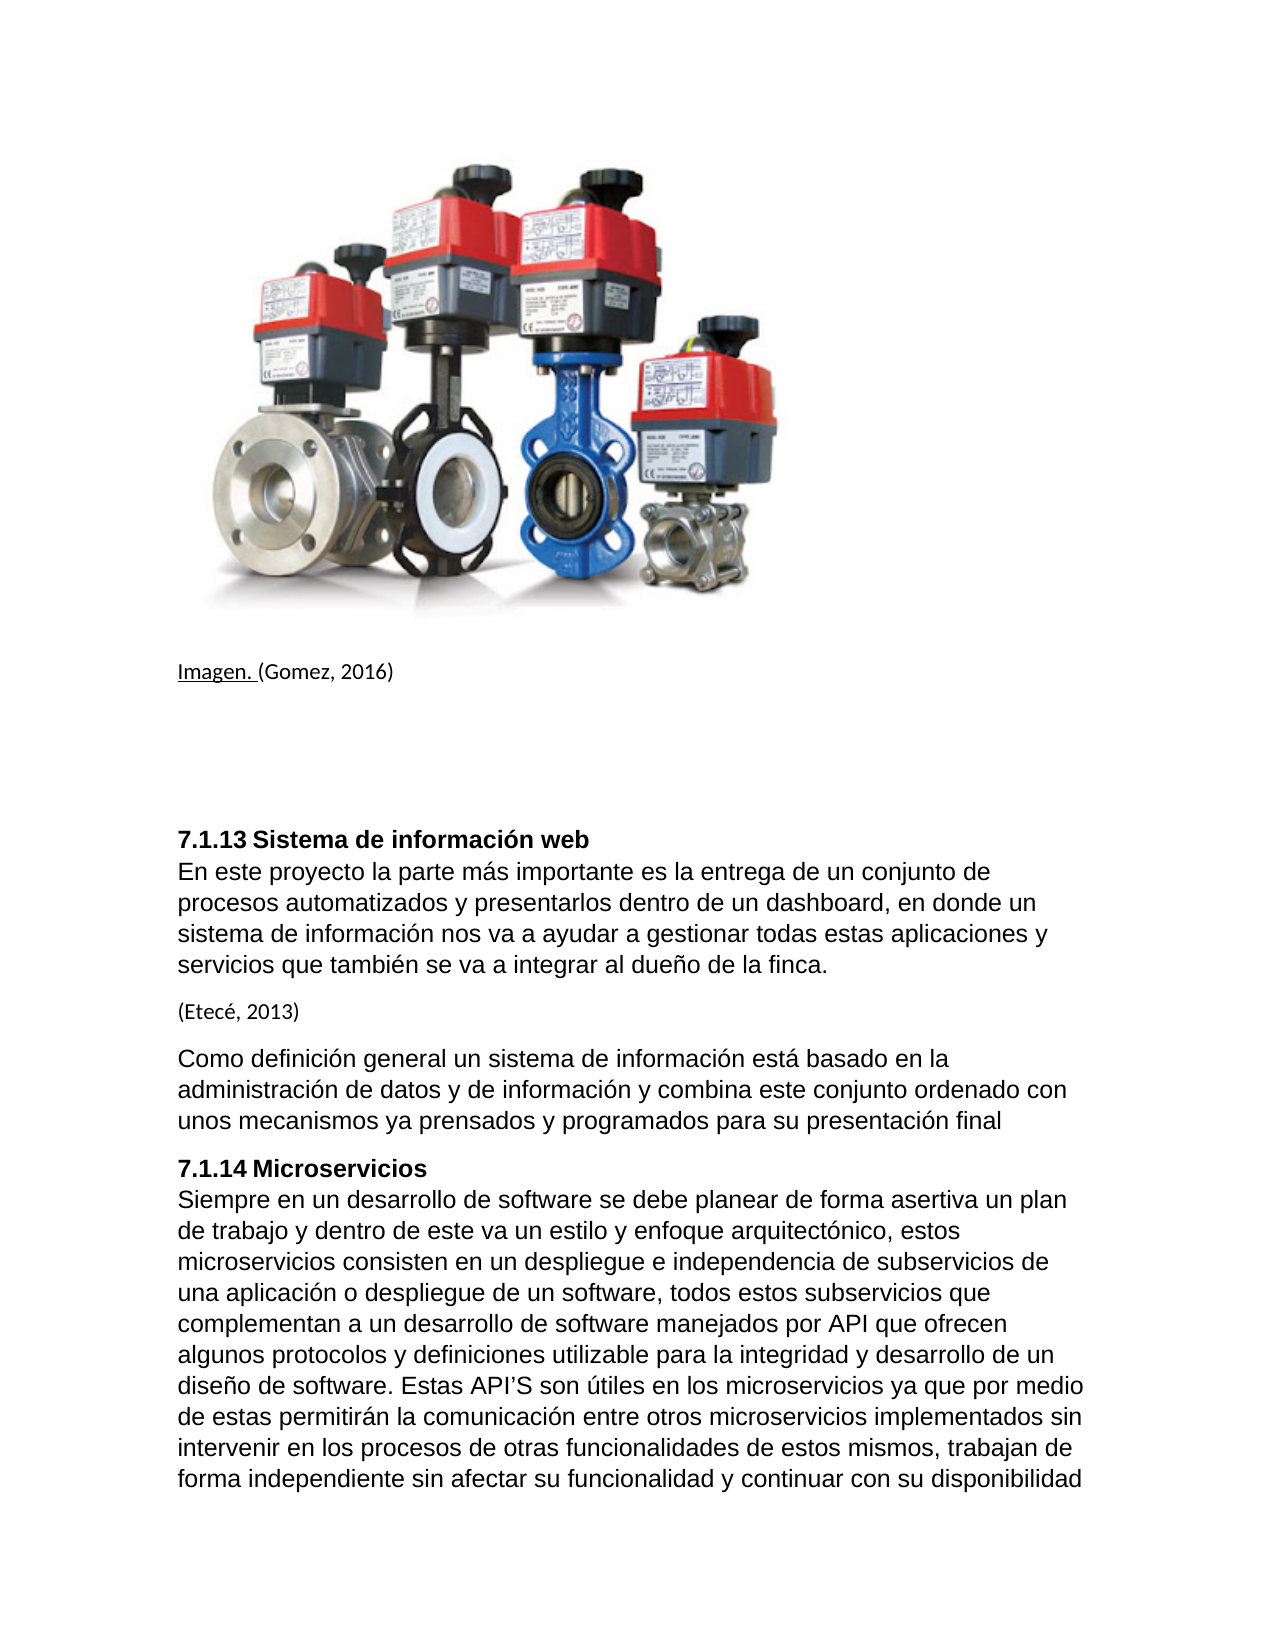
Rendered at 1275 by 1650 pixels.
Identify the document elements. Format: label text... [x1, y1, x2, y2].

text En este proyecto la parte más importante es la entrega de un conjunto de procesos automatizados y presentarlos dentro de un dashboard, en donde un sistema de información nos va a ayudar a gestionar todas estas aplicaciones y servicios que también se va a integrar al dueño de la finca. [177, 857, 1098, 978]
picture [177, 147, 802, 638]
text Como definición general un sistema de información está basado en la administración de datos y de información y combina este conjunto ordenado con unos mecanismos ya prensados y programados para su presentación final [177, 1044, 1098, 1135]
text Imagen. [177, 657, 1098, 685]
subtitle Sistema de información web [177, 826, 1098, 854]
subtitle Microservicios [177, 1154, 1098, 1183]
